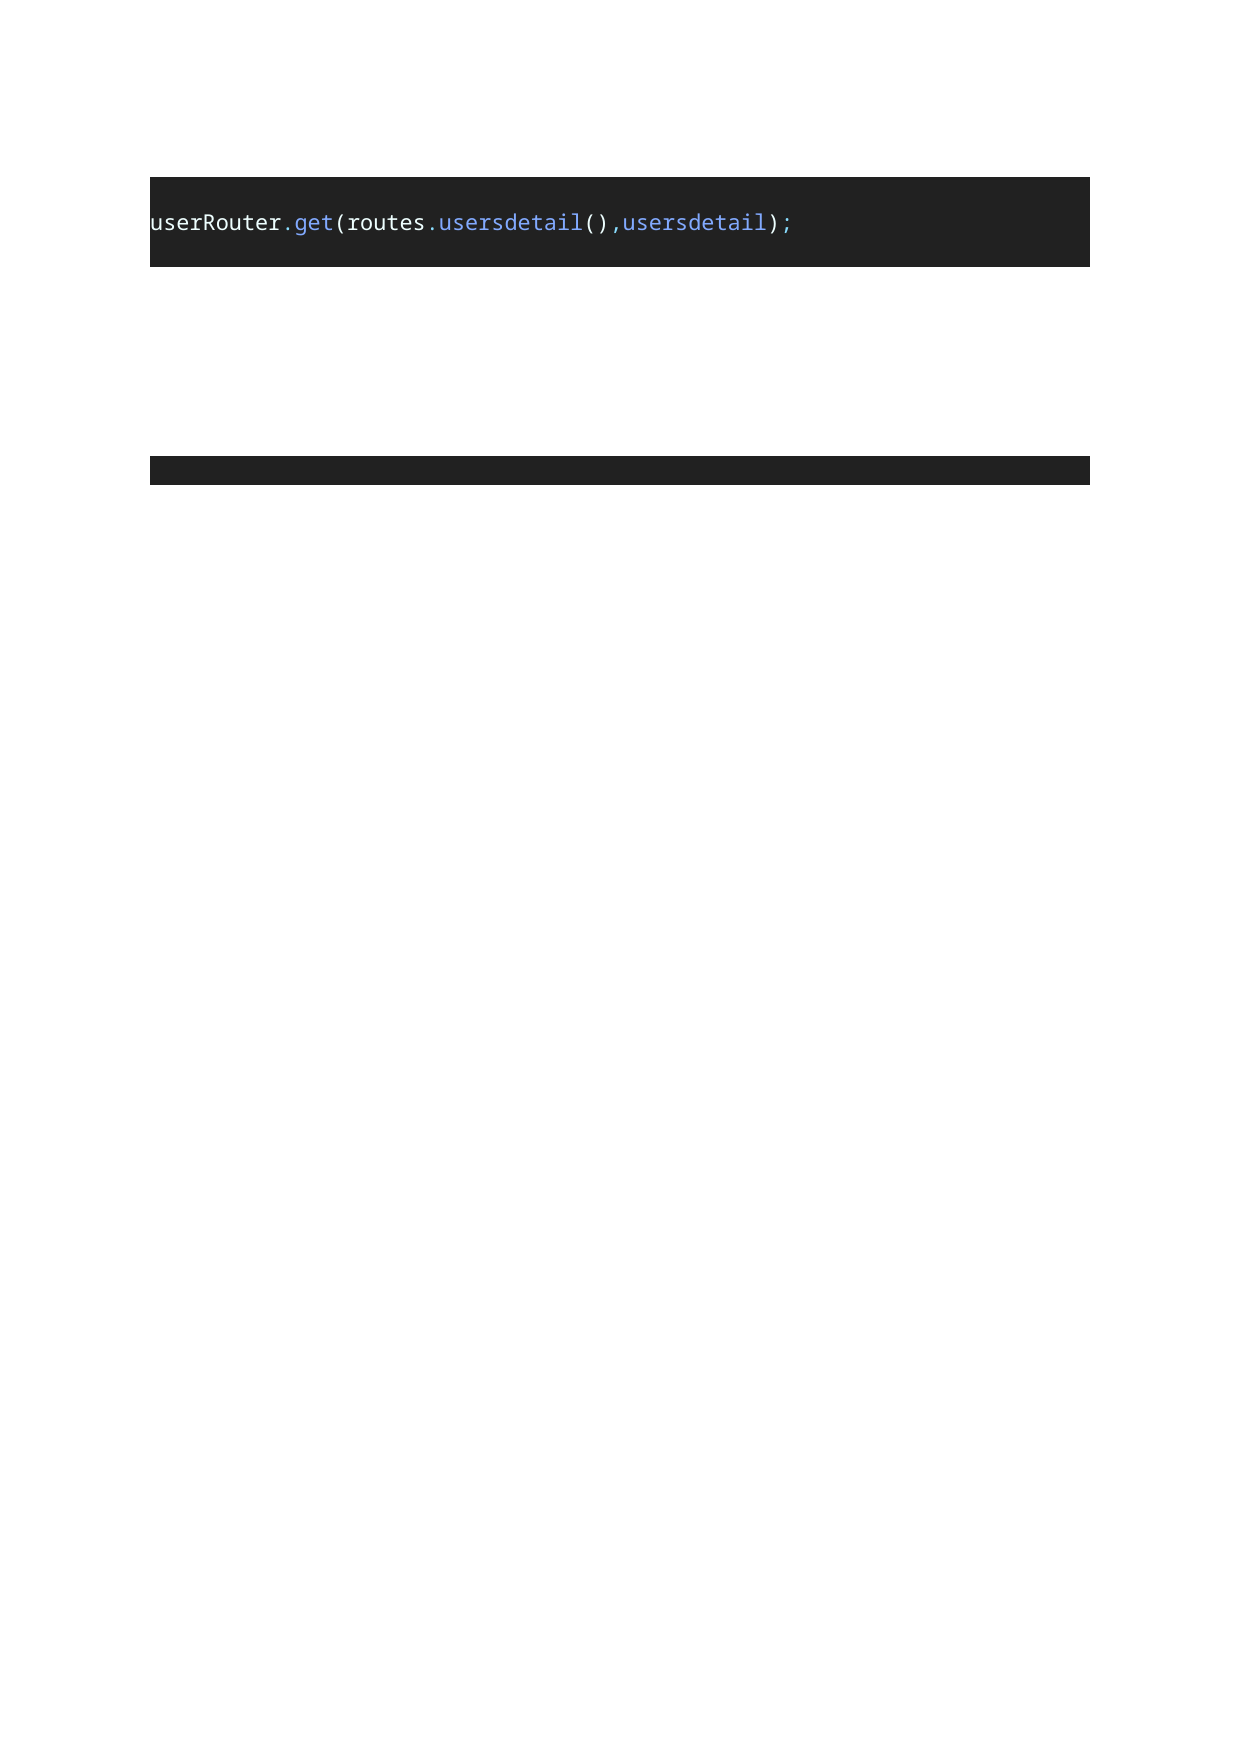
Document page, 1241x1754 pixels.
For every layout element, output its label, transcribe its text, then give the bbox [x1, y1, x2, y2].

text userRouter.get(routes.usersdetail(),usersdetail); [150, 207, 1090, 237]
